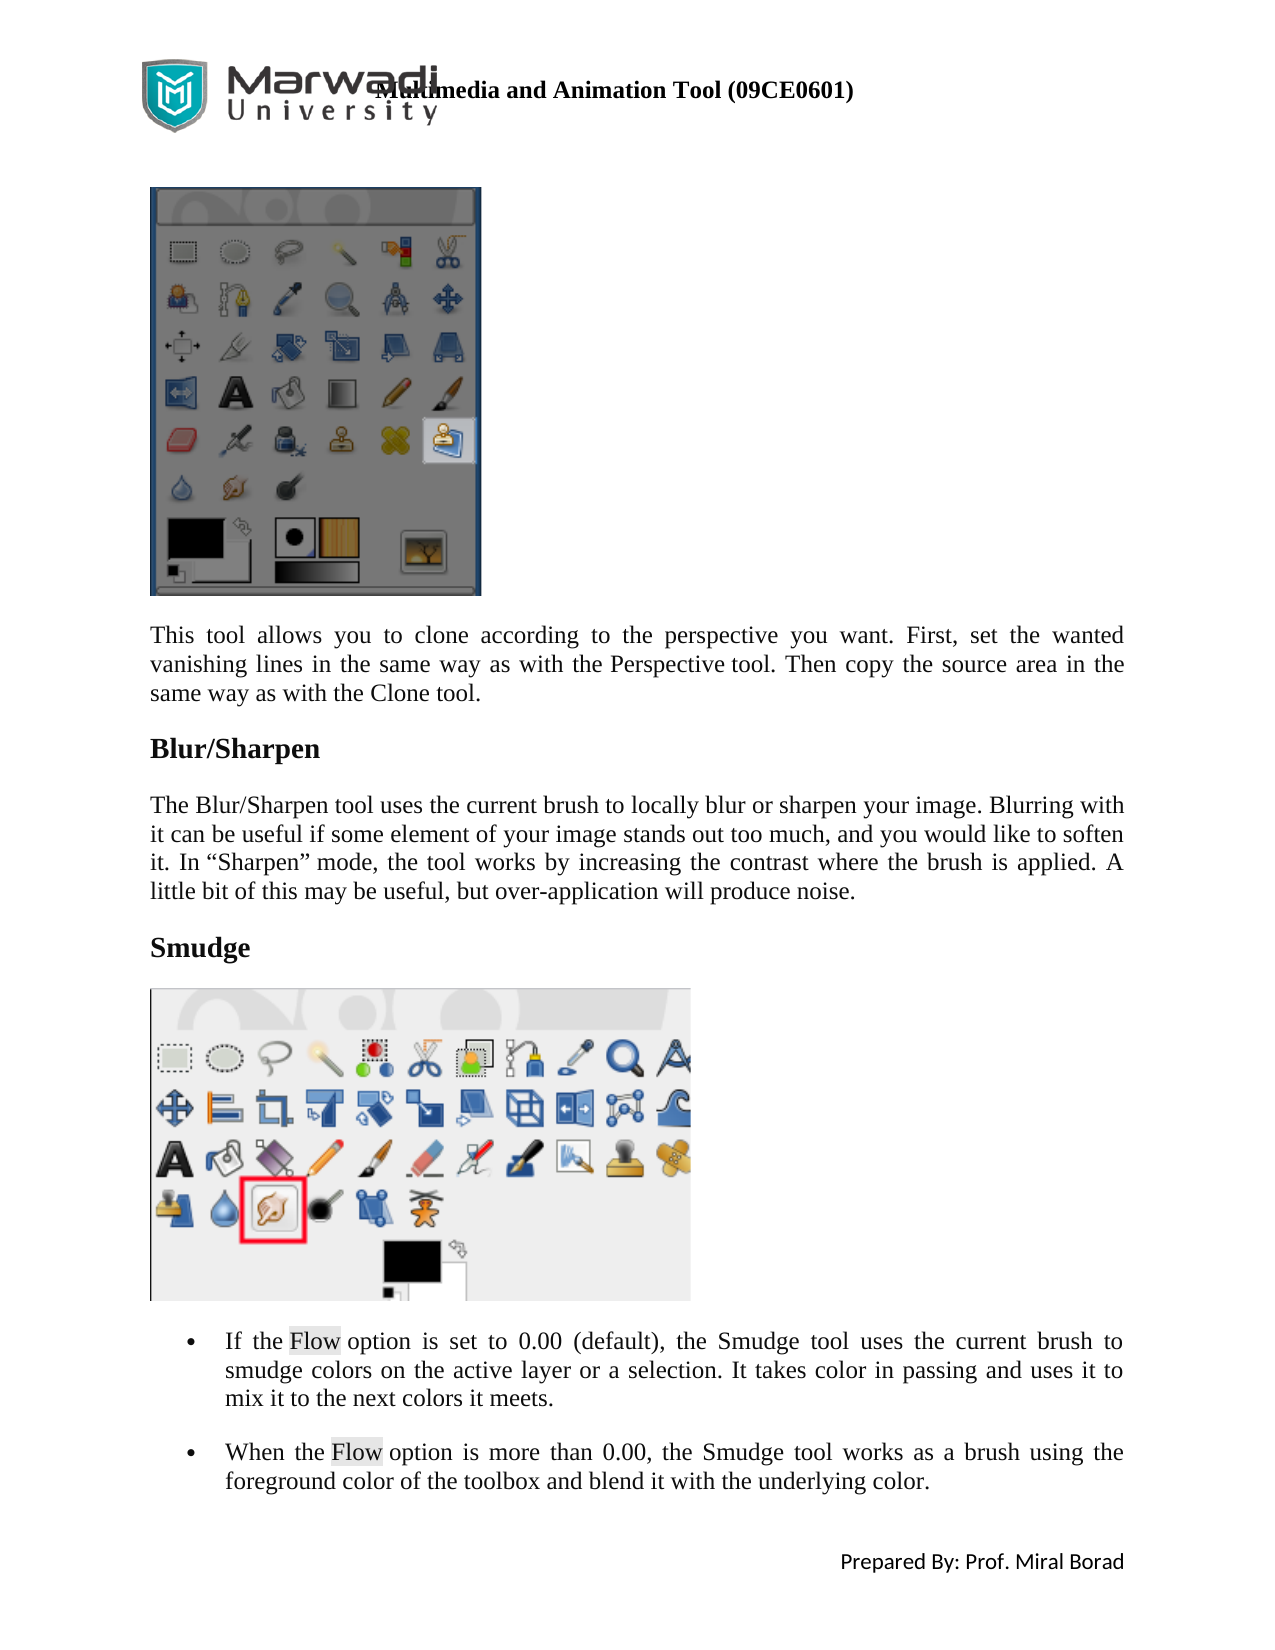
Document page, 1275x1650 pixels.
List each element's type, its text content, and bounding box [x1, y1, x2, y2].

picture [135, 50, 449, 138]
picture [150, 988, 691, 1301]
text This tool allows you to clone according to the perspective you want. First, set the wanted vanishing lines in the same way as with the Perspective tool. Then copy the source area in the same way as with the Clone tool. [150, 620, 1125, 706]
text Smudge [150, 930, 1125, 963]
list If the Flow option is set to 0.00 (default), the Smudge tool uses the current brush to smudge colors on the active layer or a selection. It takes color in passing and uses it to mix it to the next colors it meets. [187, 1326, 1125, 1412]
picture [150, 187, 482, 596]
text Blur/Sharpen [150, 731, 1125, 765]
list When the Flow option is more than 0.00, the Smudge tool works as a brush using the foreground color of the toolbox and blend it with the underlying color. [187, 1437, 1125, 1495]
text The Blur/Sharpen tool uses the current brush to locally blur or sharpen your image. Blurring with it can be useful if some element of your image stands out too much, and you would like to soften it. In “Sharpen” mode, the tool works by increasing the contrast where the brush is applied. A little bit of this may be useful, but over-application will produce noise. [150, 790, 1125, 905]
